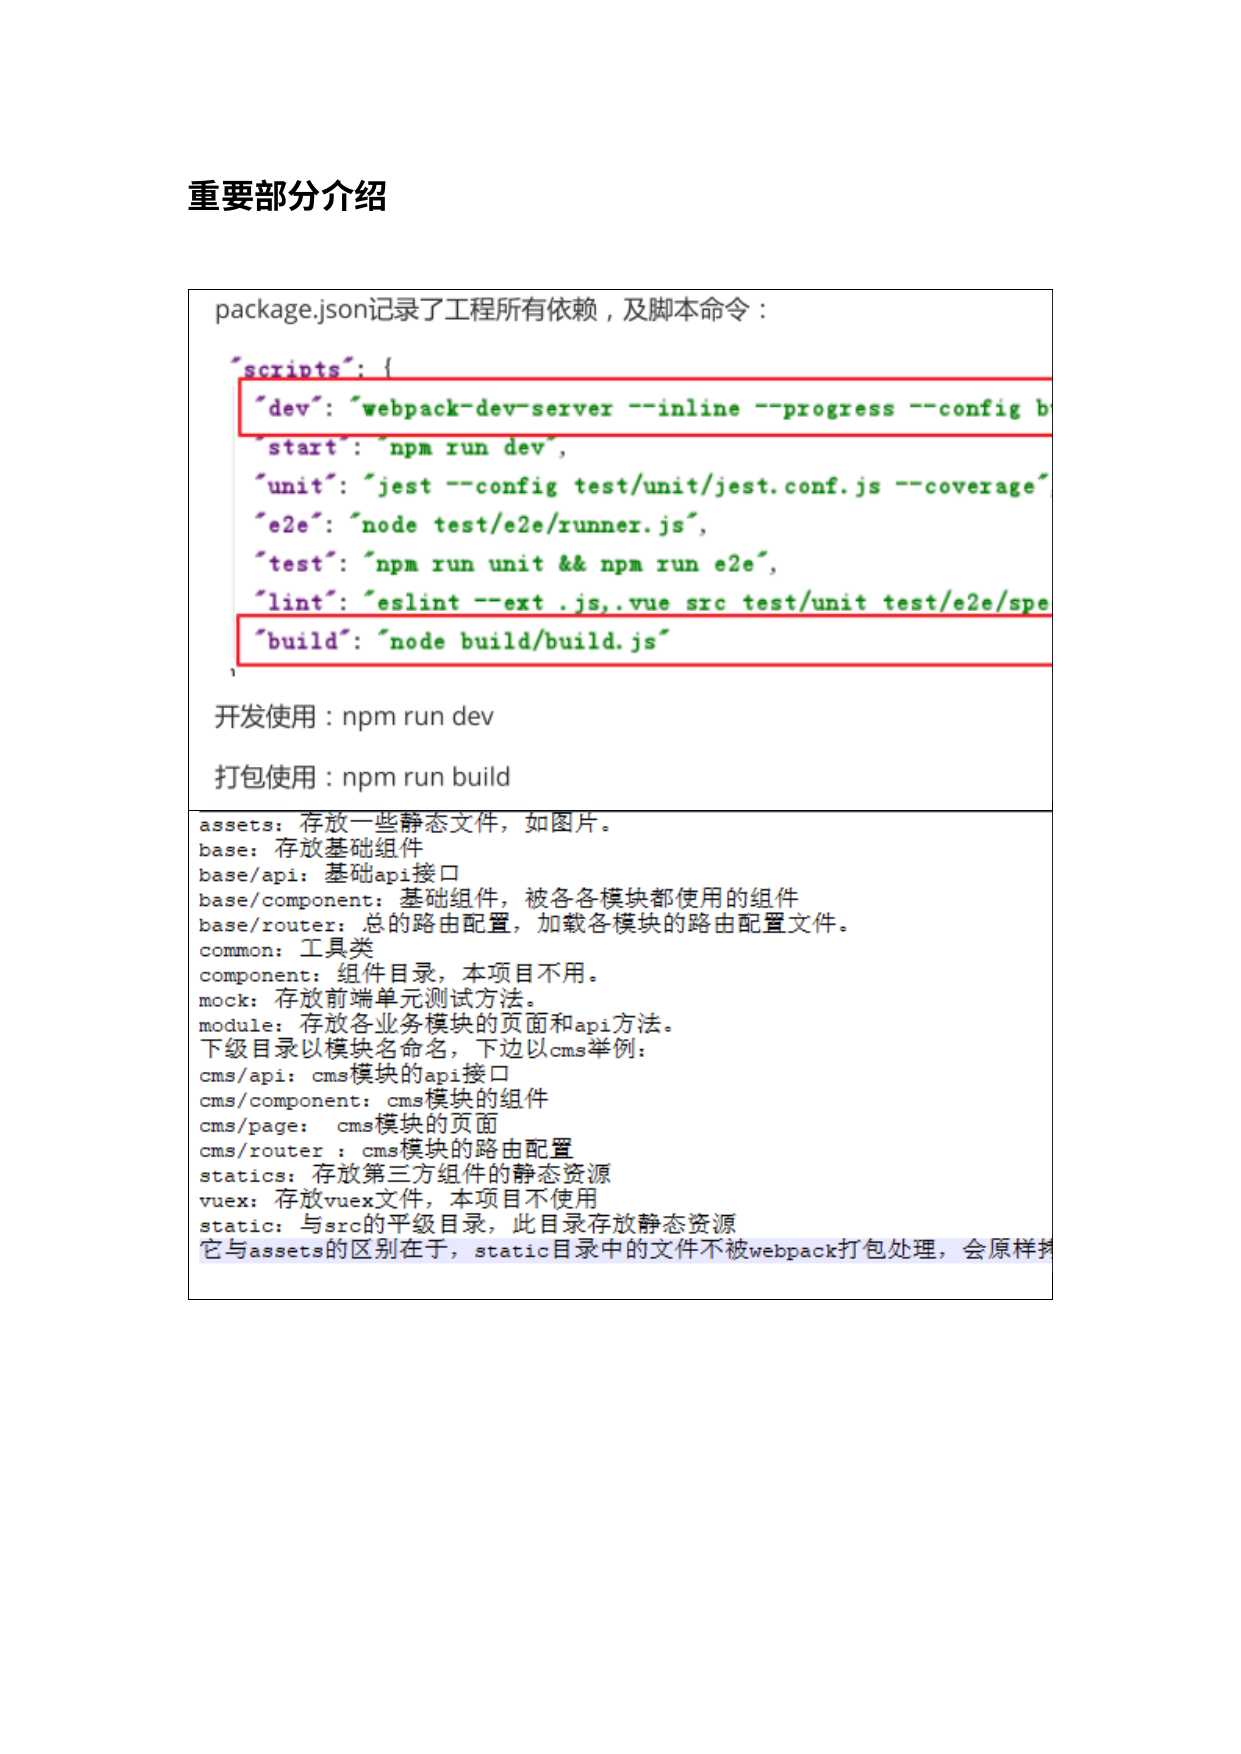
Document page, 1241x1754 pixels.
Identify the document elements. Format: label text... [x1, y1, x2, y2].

subtitle 重要部分介绍 [187, 162, 1053, 227]
table_header [189, 290, 1052, 810]
picture [199, 811, 1053, 1273]
table_cell [189, 811, 1052, 1299]
picture [199, 290, 1053, 802]
